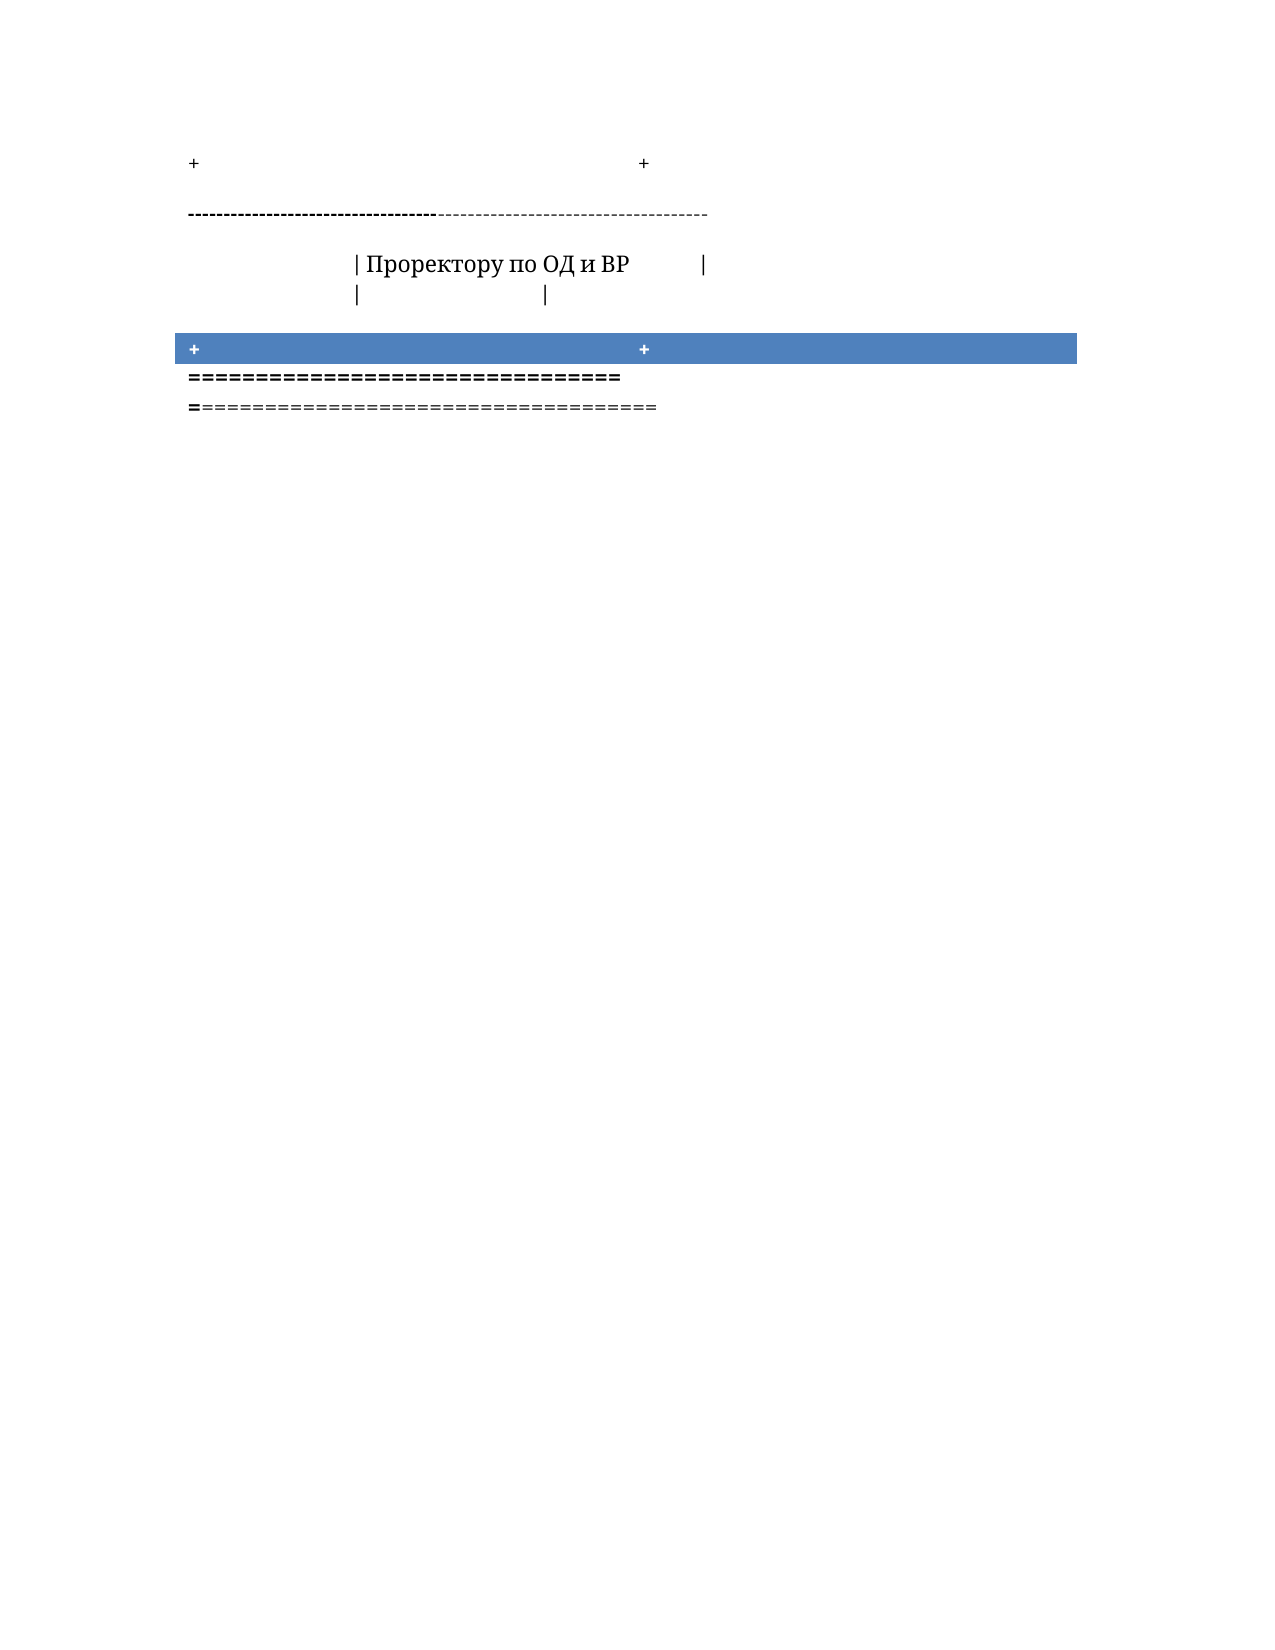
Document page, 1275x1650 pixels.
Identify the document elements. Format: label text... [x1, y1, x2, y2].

text | Проректору по ОД и ВР | | | [187, 252, 1087, 309]
table_header + [177, 335, 626, 362]
table_header + [626, 335, 1075, 362]
table_header + [176, 150, 626, 201]
text ----------------------------------------------------------------------- [187, 201, 1087, 227]
text ===================================================================== [187, 364, 1087, 420]
table_header + [626, 150, 1076, 201]
